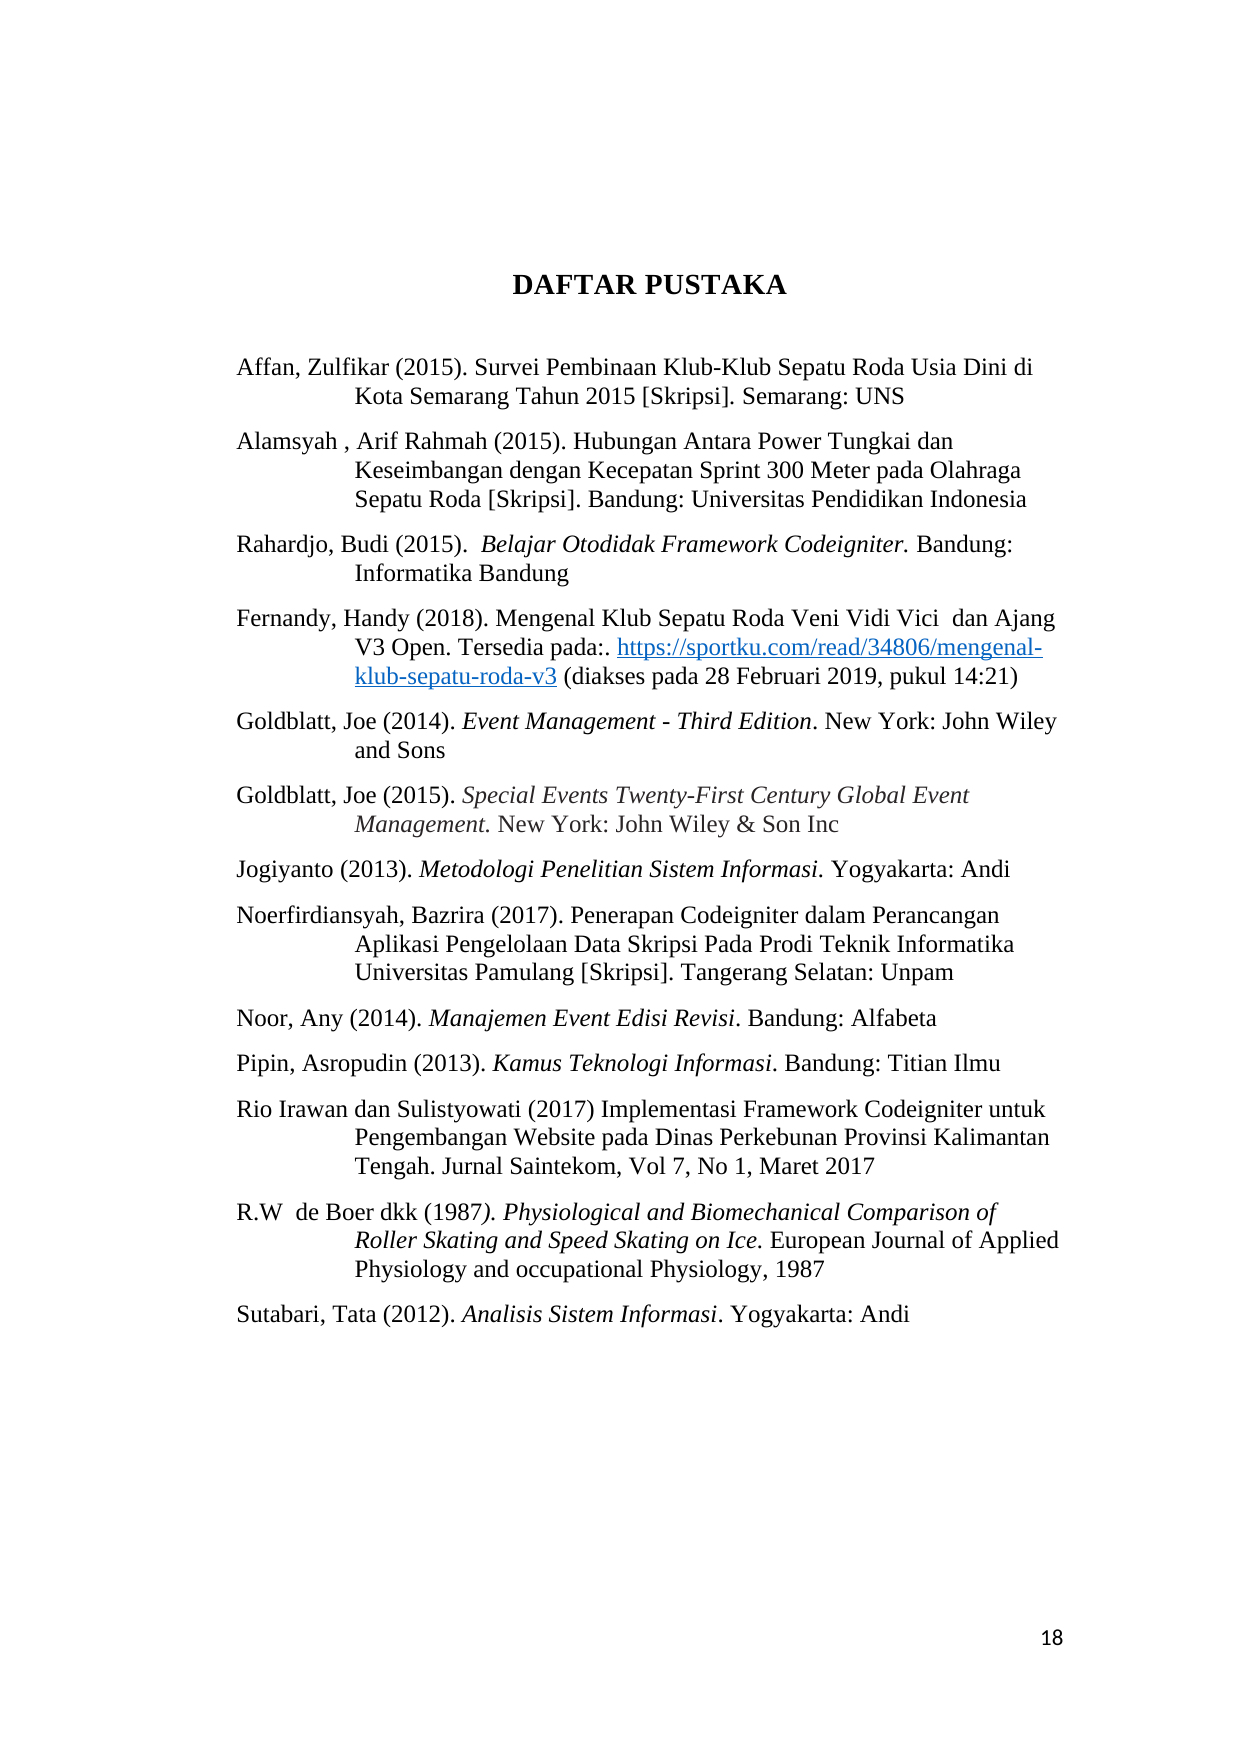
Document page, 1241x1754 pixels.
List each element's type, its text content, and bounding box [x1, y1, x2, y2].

text Fernandy, Handy (2018). Mengenal Klub Sepatu Roda Veni Vidi Vici dan Ajang V3 Open. Tersedia pada:. https://sportku.com/read/34806/mengenal-klub-sepatu-roda-v3 (diakses pada 28 Februari 2019, pukul 14:21) [236, 603, 1063, 689]
text Affan, Zulfikar (2015). Survei Pembinaan Klub-Klub Sepatu Roda Usia Dini di Kota Semarang Tahun 2015 [Skripsi]. Semarang: UNS [236, 352, 1063, 409]
text Noerfirdiansyah, Bazrira (2017). Penerapan Codeigniter dalam Perancangan Aplikasi Pengelolaan Data Skripsi Pada Prodi Teknik Informatika Universitas Pamulang [Skripsi]. Tangerang Selatan: Unpam [236, 900, 1063, 986]
text R.W de Boer dkk (1987). Physiological and Biomechanical Comparison of Roller Skating and Speed Skating on Ice. European Journal of Applied Physiology and occupational Physiology, 1987 [236, 1197, 1063, 1283]
text Goldblatt, Joe (2014). Event Management - Third Edition. New York: John Wiley and Sons [236, 706, 1063, 764]
subtitle DAFTAR PUSTAKA [236, 267, 1063, 301]
text Jogiyanto (2013). Metodologi Penelitian Sistem Informasi. Yogyakarta: Andi [236, 854, 1063, 883]
text Sutabari, Tata (2012). Analisis Sistem Informasi. Yogyakarta: Andi [236, 1299, 1063, 1328]
text Alamsyah , Arif Rahmah (2015). Hubungan Antara Power Tungkai dan Keseimbangan dengan Kecepatan Sprint 300 Meter pada Olahraga Sepatu Roda [Skripsi]. Bandung: Universitas Pendidikan Indonesia [236, 426, 1063, 512]
text Rio Irawan dan Sulistyowati (2017) Implementasi Framework Codeigniter untuk Pengembangan Website pada Dinas Perkebunan Provinsi Kalimantan Tengah. Jurnal Saintekom, Vol 7, No 1, Maret 2017 [236, 1094, 1063, 1180]
text Pipin, Asropudin (2013). Kamus Teknologi Informasi. Bandung: Titian Ilmu [236, 1048, 1063, 1077]
text Rahardjo, Budi (2015). Belajar Otodidak Framework Codeigniter. Bandung: Informatika Bandung [236, 529, 1063, 587]
text Goldblatt, Joe (2015). Special Events Twenty-First Century Global Event Management. New York: John Wiley & Son Inc [236, 780, 1063, 838]
text Noor, Any (2014). Manajemen Event Edisi Revisi. Bandung: Alfabeta [236, 1003, 1063, 1032]
